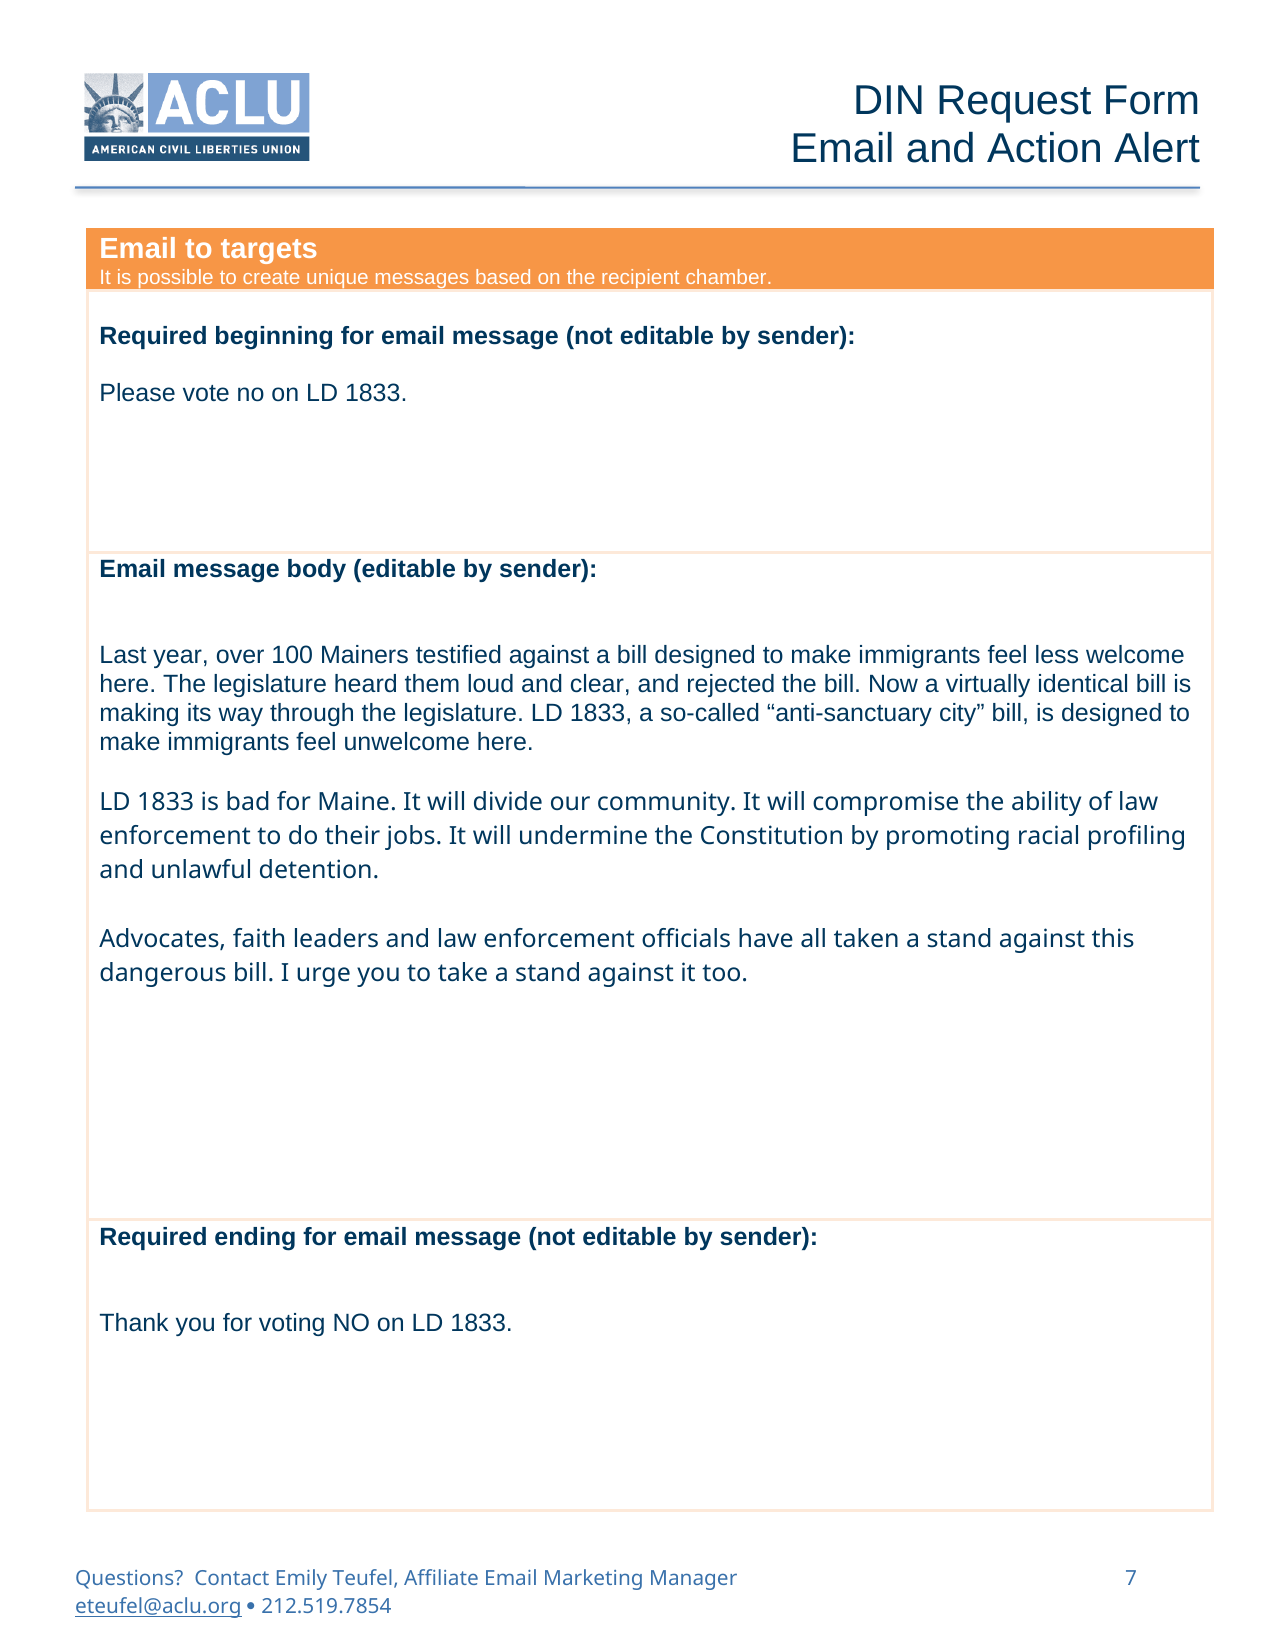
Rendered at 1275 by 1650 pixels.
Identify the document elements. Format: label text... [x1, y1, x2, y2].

picture [84, 73, 310, 161]
table_cell Required beginning for email message (not editable by sender): Please vote no on LD 1833. [89, 292, 1211, 551]
table_cell Email message body (editable by sender): Last year, over 100 Mainers testified against a bill designed to make immigrants feel less welcome here. The legislature heard them loud and clear, and rejected the bill. Now a virtually identical bill is making its way through the legislature. LD 1833, a so-called “anti-sanctuary city” bill, is designed to make immigrants feel unwelcome here. LD 1833 is bad for Maine. It will divide our community. It will compromise the ability of law enforcement to do their jobs. It will undermine the Constitution by promoting racial profiling and unlawful detention. Advocates, faith leaders and law enforcement officials have all taken a stand against this dangerous bill. I urge you to take a stand against it too. [89, 554, 1211, 1218]
table_cell Required ending for email message (not editable by sender): Thank you for voting NO on LD 1833. [89, 1221, 1211, 1509]
table_header Email to targets It is possible to create unique messages based on the recipient chamber. [89, 231, 1211, 289]
